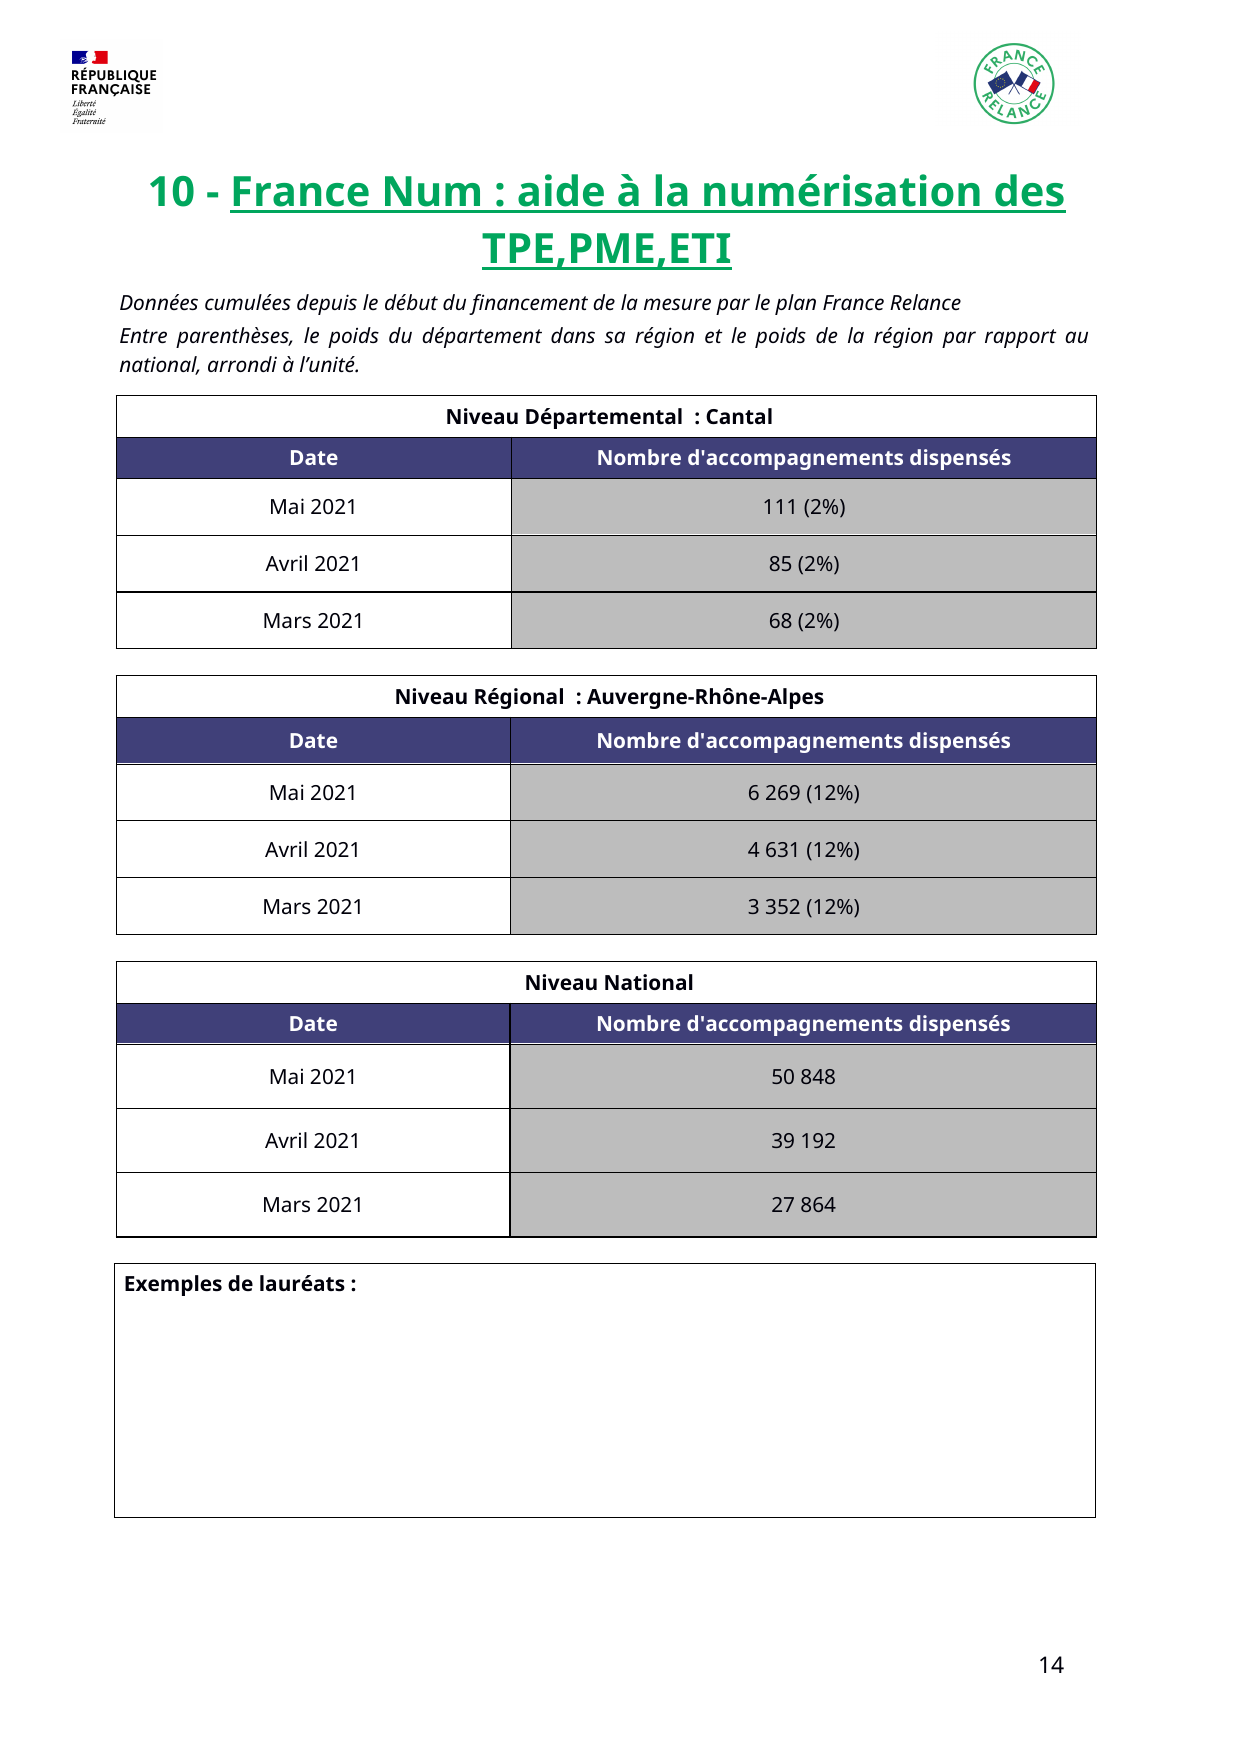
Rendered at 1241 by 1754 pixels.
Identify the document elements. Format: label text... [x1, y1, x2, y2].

table_cell Date [117, 438, 511, 478]
table_cell 4 631 (12%) [511, 821, 1096, 877]
table_cell Avril 2021 [117, 821, 510, 877]
table_cell Mai 2021 [117, 1045, 509, 1108]
table_header Niveau Régional : Auvergne-Rhône-Alpes [117, 676, 1096, 717]
table_cell Mai 2021 [117, 765, 510, 820]
table_cell 3 352 (12%) [511, 878, 1096, 934]
text Données cumulées depuis le début du financement de la mesure par le plan France Relance [119, 288, 1094, 317]
table_cell Nombre d'accompagnements dispensés [511, 718, 1096, 763]
picture [935, 31, 1082, 126]
table_cell 39 192 [511, 1109, 1096, 1172]
table_cell Avril 2021 [117, 536, 511, 591]
table_cell 50 848 [511, 1045, 1096, 1108]
table_cell 27 864 [511, 1173, 1096, 1236]
table_header Exemples de lauréats : [115, 1264, 1095, 1517]
table_cell Avril 2021 [117, 1109, 509, 1172]
table_cell 6 269 (12%) [511, 765, 1096, 820]
table_header Niveau National [117, 962, 1096, 1002]
table_cell Date [117, 718, 510, 763]
table_cell Date [117, 1004, 509, 1043]
table_cell Nombre d'accompagnements dispensés [511, 1004, 1096, 1043]
table_cell Mai 2021 [117, 479, 511, 534]
table_cell Mars 2021 [117, 878, 510, 934]
table_cell 85 (2%) [512, 536, 1096, 591]
table_header Niveau Départemental : Cantal [117, 396, 1096, 437]
table_cell 68 (2%) [512, 593, 1096, 648]
subtitle 10 - France Num : aide à la numérisation des TPE,PME,ETI [119, 162, 1094, 276]
table_cell 111 (2%) [512, 479, 1096, 534]
table_cell Mars 2021 [117, 593, 511, 648]
picture [60, 39, 163, 133]
text Entre parenthèses, le poids du département dans sa région et le poids de la région par rapport au national, arrondi à l’unité. [119, 321, 1094, 378]
table_cell Mars 2021 [117, 1173, 509, 1236]
table_cell Nombre d'accompagnements dispensés [512, 438, 1096, 478]
